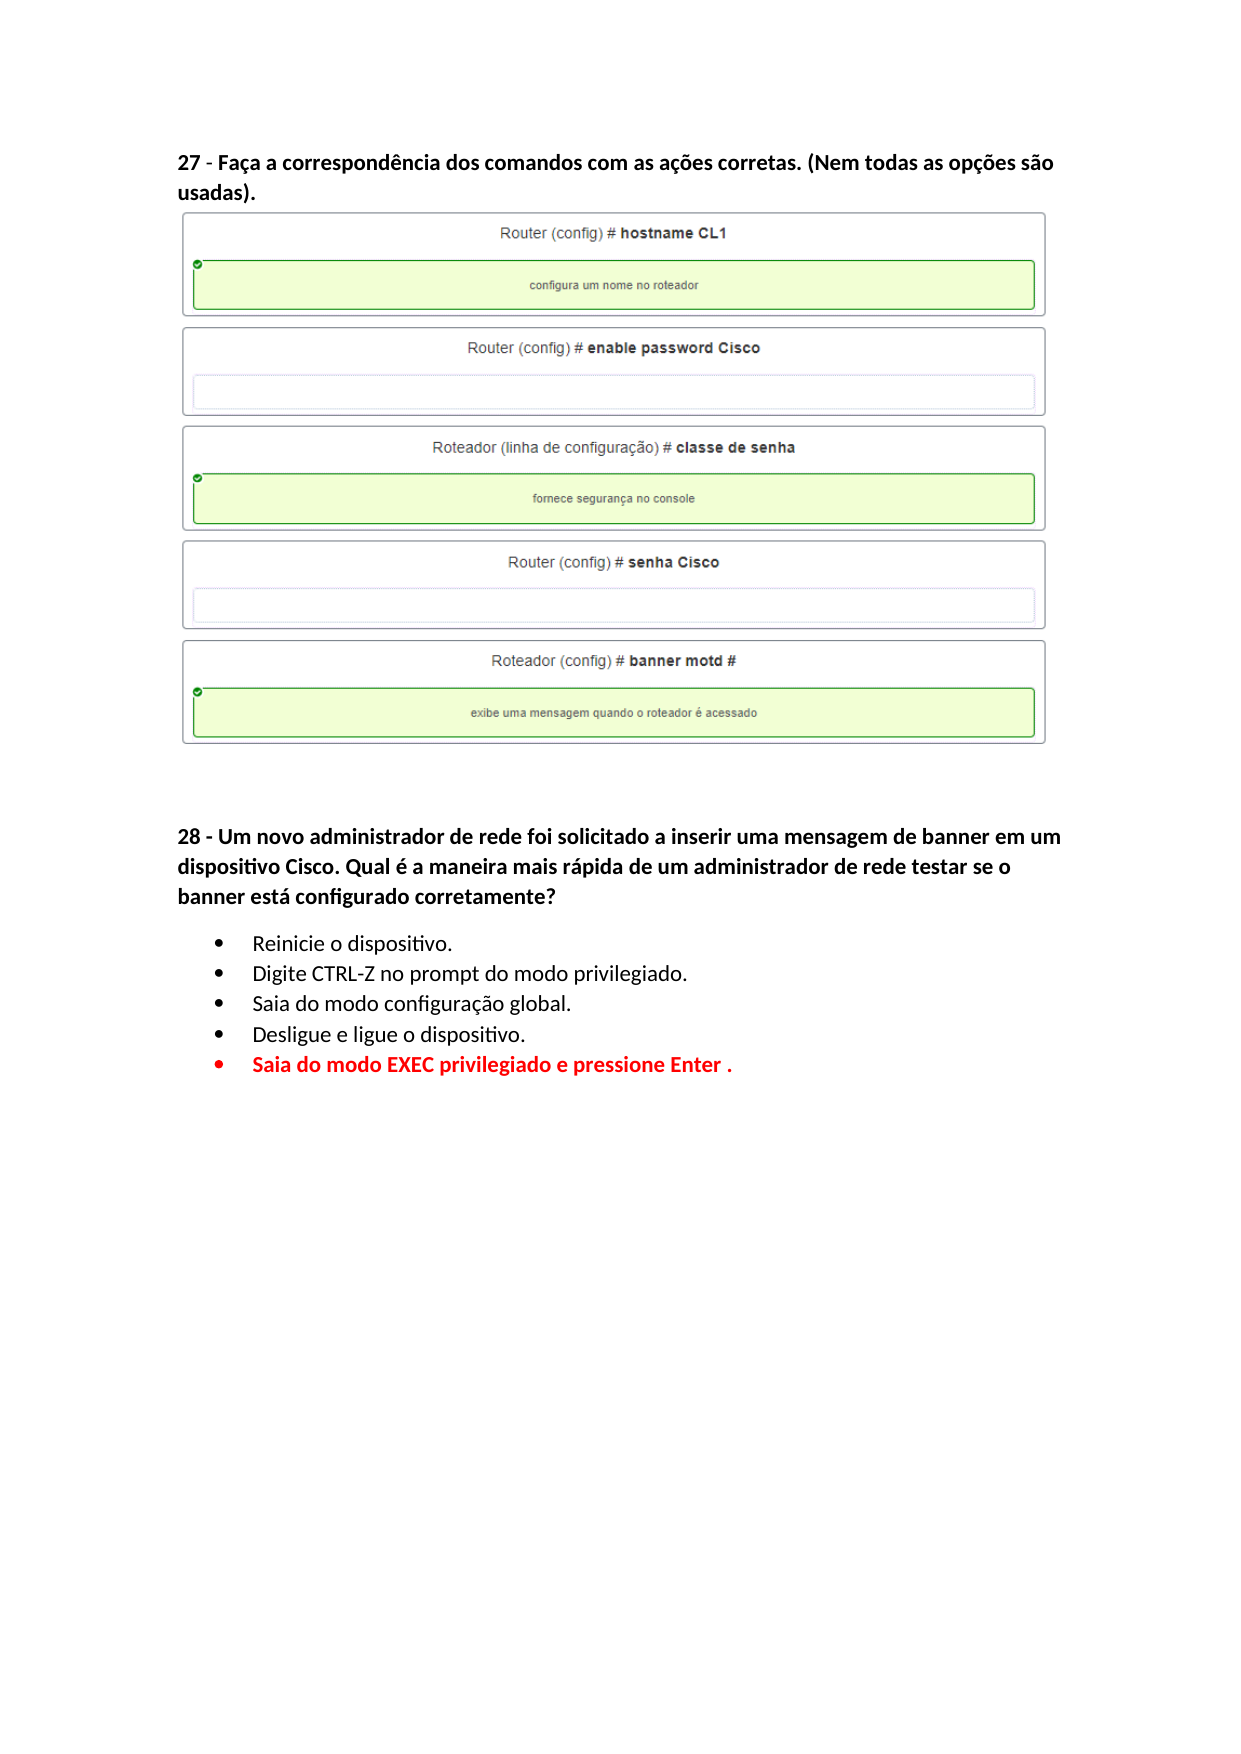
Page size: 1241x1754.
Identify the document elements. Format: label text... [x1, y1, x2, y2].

list Reinicie o dispositivo. [215, 929, 1063, 957]
text 28 - Um novo administrador de rede foi solicitado a inserir uma mensagem de banner em um dispositivo Cisco. Qual é a maneira mais rápida de um administrador de rede testar se o banner está configurado corretamente? [177, 822, 1063, 910]
list Saia do modo EXEC privilegiado e pressione Enter . [215, 1050, 1063, 1078]
list Saia do modo configuração global. [215, 989, 1063, 1018]
list Desligue e ligue o dispositivo. [215, 1020, 1063, 1048]
text 27 - Faça a correspondência dos comandos com as ações corretas. (Nem todas as opções são usadas). [177, 148, 1063, 208]
picture [177, 208, 1063, 757]
list Digite CTRL-Z no prompt do modo privilegiado. [215, 959, 1063, 987]
